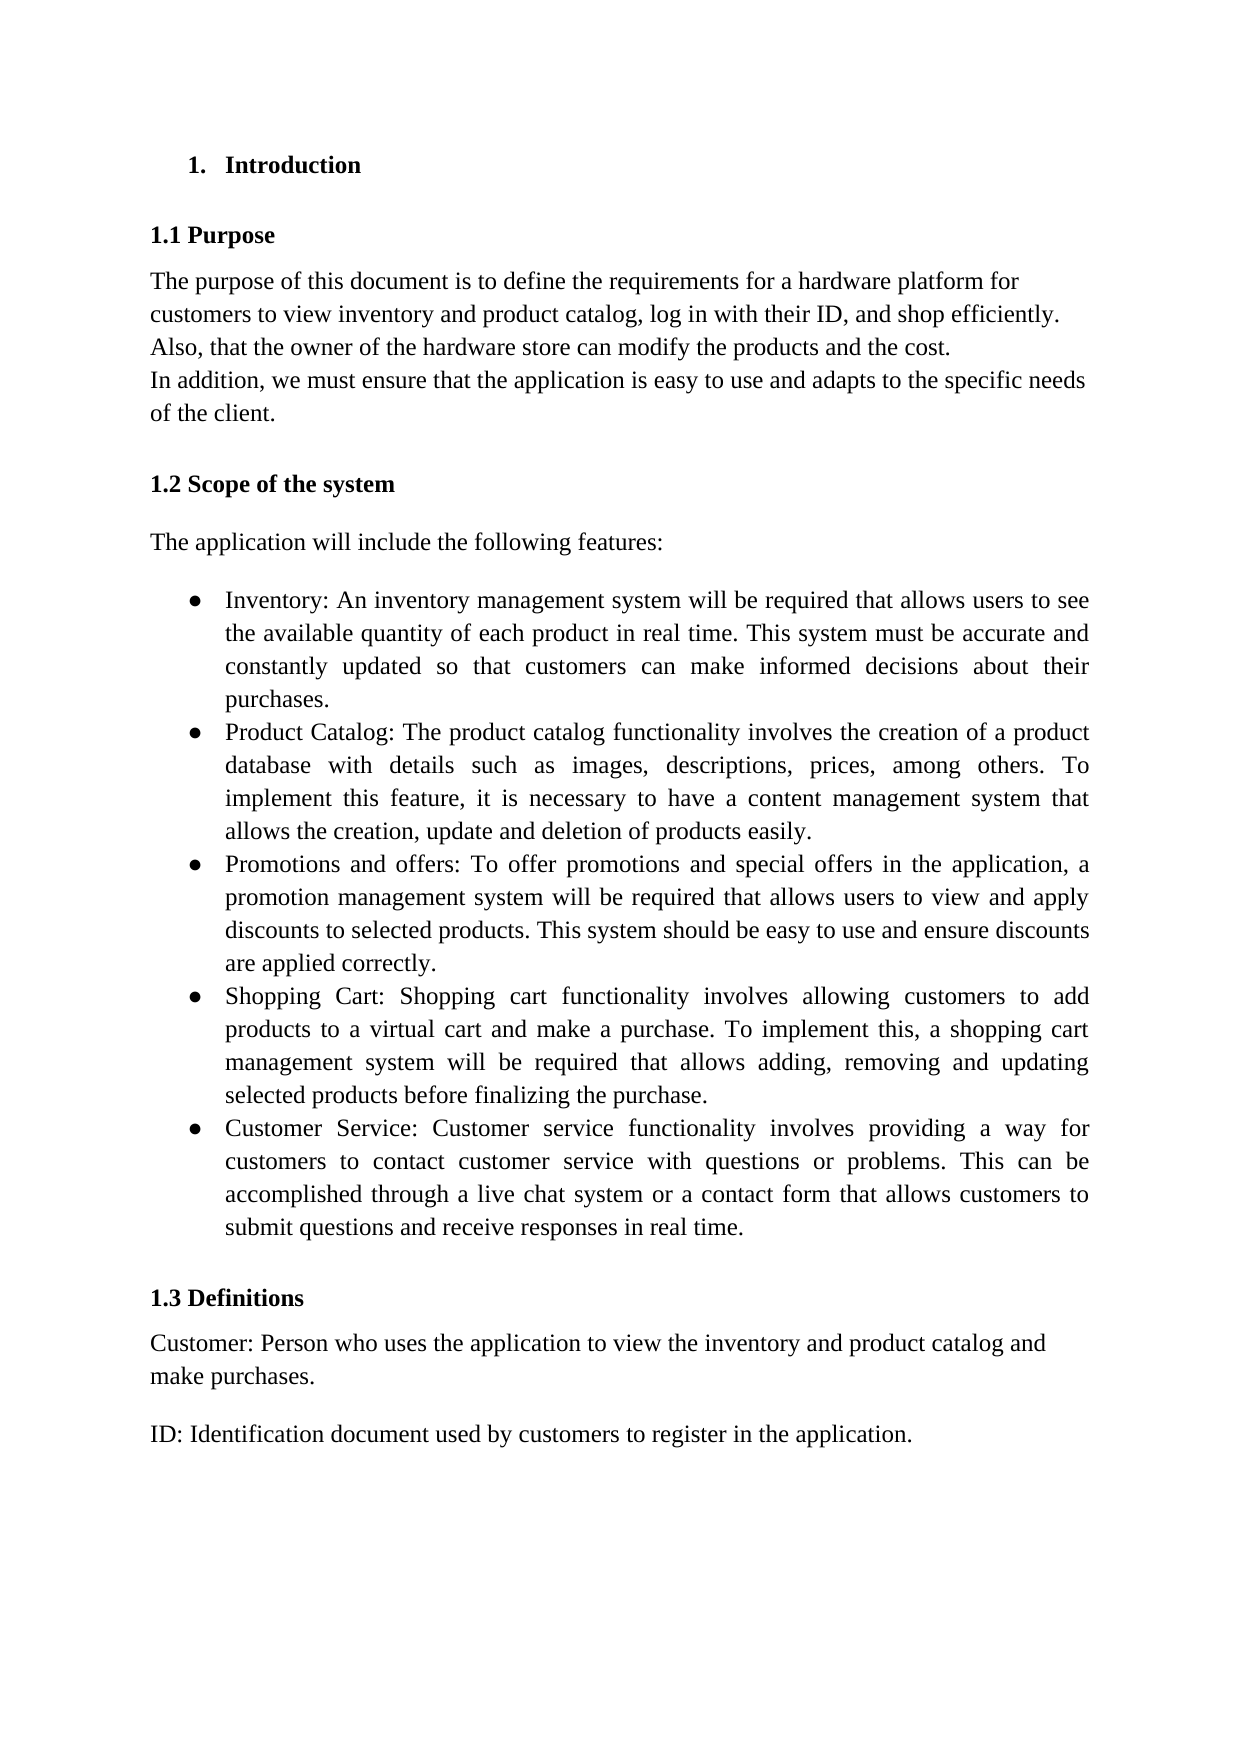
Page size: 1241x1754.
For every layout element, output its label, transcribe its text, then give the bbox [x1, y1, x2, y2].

text In addition, we must ensure that the application is easy to use and adapts to the specific needs of the client. [150, 365, 1090, 427]
text ID: Identification document used by customers to register in the application. [150, 1419, 1090, 1448]
subtitle Introduction [187, 150, 1090, 179]
list Promotions and offers: To offer promotions and special offers in the application, a promotion management system will be required that allows users to view and apply discounts to selected products. This system should be easy to use and ensure discounts are applied correctly. [187, 849, 1090, 977]
subtitle 1.3 Definitions [150, 1283, 1090, 1311]
subtitle 1.1 Purpose [150, 221, 1090, 249]
subtitle 1.2 Scope of the system [150, 469, 1090, 497]
text The application will include the following features: [150, 527, 1090, 555]
list Inventory: An inventory management system will be required that allows users to see the available quantity of each product in real time. This system must be accurate and constantly updated so that customers can make informed decisions about their purchases. [187, 585, 1090, 712]
list Product Catalog: The product catalog functionality involves the creation of a product database with details such as images, descriptions, prices, among others. To implement this feature, it is necessary to have a content management system that allows the creation, update and deletion of products easily. [187, 717, 1090, 844]
list Shopping Cart: Shopping cart functionality involves allowing customers to add products to a virtual cart and make a purchase. To implement this, a shopping cart management system will be required that allows adding, removing and updating selected products before finalizing the purchase. [187, 981, 1090, 1109]
text The purpose of this document is to define the requirements for a hardware platform for customers to view inventory and product catalog, log in with their ID, and shop efficiently. Also, that the owner of the hardware store can modify the products and the cost. [150, 266, 1090, 361]
text Customer: Person who uses the application to view the inventory and product catalog and make purchases. [150, 1328, 1090, 1390]
